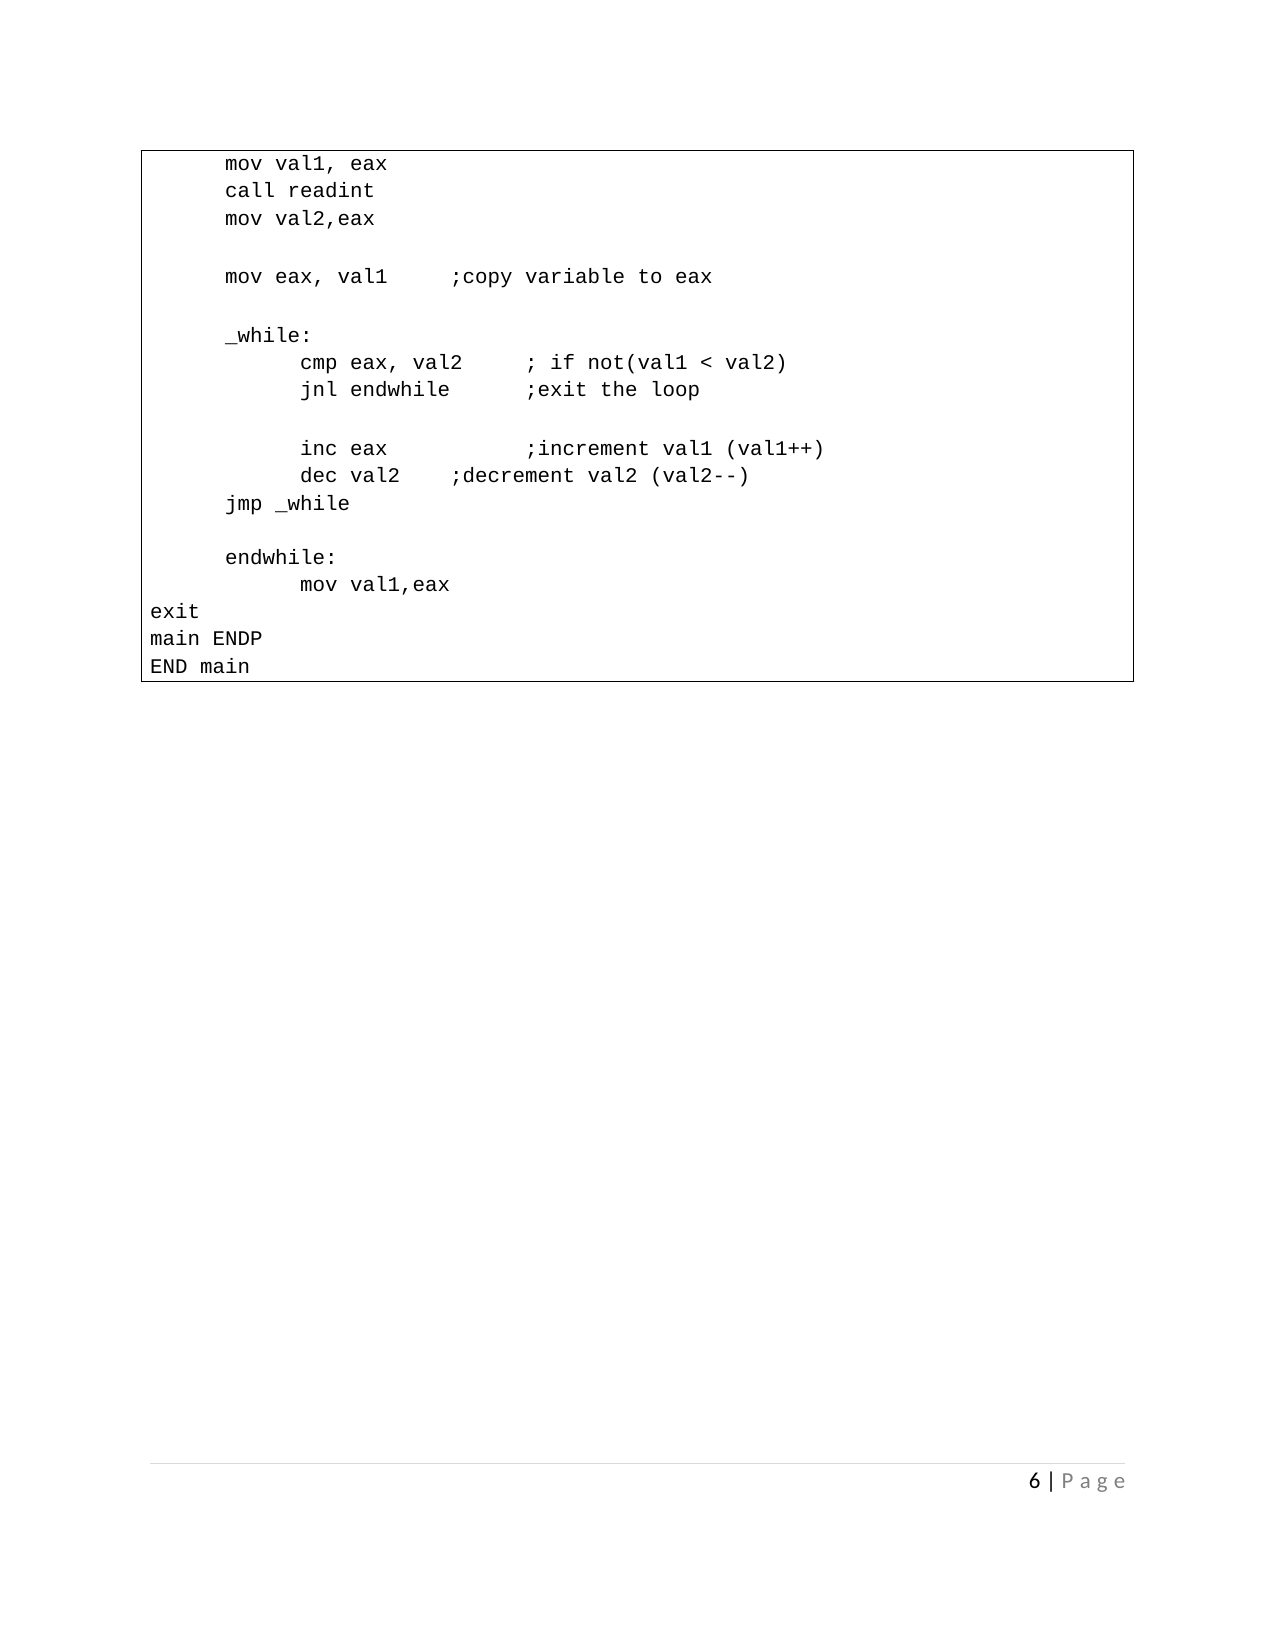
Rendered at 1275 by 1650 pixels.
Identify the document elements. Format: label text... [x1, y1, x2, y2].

text END main [142, 652, 1133, 681]
text _while: [142, 322, 1133, 349]
text mov val1,eax [142, 571, 1133, 598]
text call readint [142, 177, 1133, 204]
text cmp eax, val2 ; if not(val1 < val2) [142, 349, 1133, 376]
text exit [142, 598, 1133, 625]
text jmp _while [142, 489, 1133, 516]
text inc eax ;increment val1 (val1++) [142, 435, 1133, 462]
text main ENDP [142, 625, 1133, 652]
text endwhile: [142, 544, 1133, 571]
text mov val1, eax [142, 151, 1133, 177]
text mov val2,eax [142, 204, 1133, 231]
text dec val2 ;decrement val2 (val2--) [142, 462, 1133, 489]
text mov eax, val1 ;copy variable to eax [142, 263, 1133, 290]
text jnl endwhile ;exit the loop [142, 376, 1133, 403]
